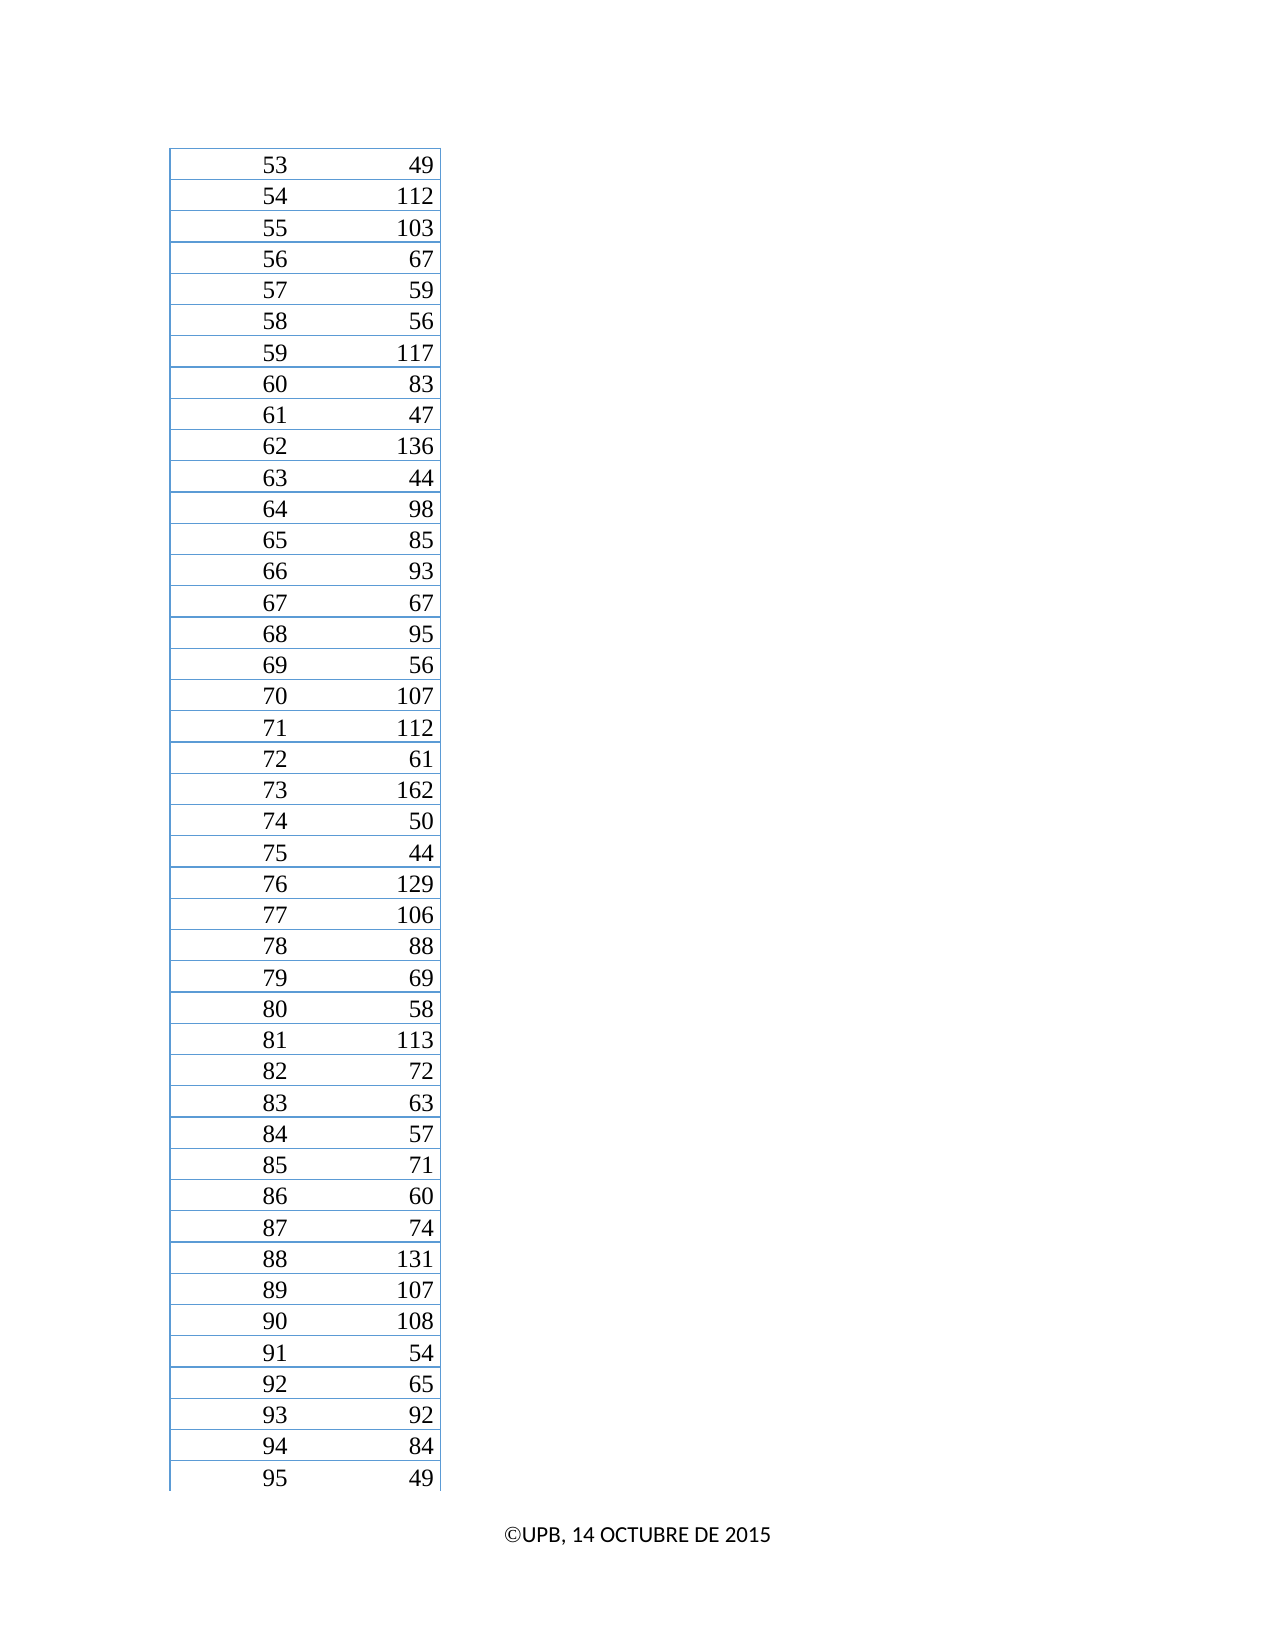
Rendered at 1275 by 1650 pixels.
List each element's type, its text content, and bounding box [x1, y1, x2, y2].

table_cell 44 [295, 836, 440, 866]
table_cell 80 [171, 993, 294, 1023]
table_cell 77 [171, 899, 294, 929]
table_cell 79 [171, 961, 294, 991]
table_cell 60 [295, 1180, 440, 1210]
table_cell 81 [171, 1024, 294, 1054]
table_cell 59 [295, 274, 440, 304]
table_cell 63 [295, 1086, 440, 1116]
table_cell 83 [295, 368, 440, 398]
table_cell 71 [295, 1149, 440, 1179]
table_cell 112 [295, 711, 440, 741]
table_cell 89 [171, 1274, 294, 1304]
table_cell 85 [171, 1149, 294, 1179]
table_cell 103 [295, 211, 440, 241]
table_cell 58 [295, 993, 440, 1023]
table_cell 113 [295, 1024, 440, 1054]
table_cell 129 [295, 868, 440, 898]
table_cell 88 [171, 1243, 294, 1273]
table_cell 69 [171, 649, 294, 679]
table_cell 82 [171, 1055, 294, 1085]
table_cell 136 [295, 430, 440, 460]
table_cell 58 [171, 305, 294, 335]
table_cell 56 [171, 243, 294, 273]
table_cell 95 [171, 1461, 294, 1491]
table_cell 92 [295, 1399, 440, 1429]
table_cell 88 [295, 930, 440, 960]
table_cell 69 [295, 961, 440, 991]
table_cell 162 [295, 774, 440, 804]
table_cell 85 [295, 524, 440, 554]
table_cell 90 [171, 1305, 294, 1335]
table_cell 84 [171, 1118, 294, 1148]
table_cell 107 [295, 680, 440, 710]
table_cell 55 [171, 211, 294, 241]
table_cell 93 [295, 555, 440, 585]
table_cell 61 [295, 743, 440, 773]
table_cell 64 [171, 493, 294, 523]
table_cell 83 [171, 1086, 294, 1116]
table_cell 76 [171, 868, 294, 898]
table_cell 67 [295, 243, 440, 273]
table_cell 49 [295, 149, 440, 179]
table_cell 131 [295, 1243, 440, 1273]
table_cell 67 [171, 586, 294, 616]
table_cell 93 [171, 1399, 294, 1429]
table_cell 57 [171, 274, 294, 304]
table_cell 54 [295, 1336, 440, 1366]
table_cell 86 [171, 1180, 294, 1210]
table_cell 95 [295, 618, 440, 648]
table_cell 108 [295, 1305, 440, 1335]
table_cell 94 [171, 1430, 294, 1460]
table_cell 87 [171, 1211, 294, 1241]
table_cell 56 [295, 649, 440, 679]
table_cell 56 [295, 305, 440, 335]
table_cell 74 [295, 1211, 440, 1241]
table_cell 49 [295, 1461, 440, 1491]
table_cell 66 [171, 555, 294, 585]
table_cell 70 [171, 680, 294, 710]
table_cell 72 [171, 743, 294, 773]
table_cell 67 [295, 586, 440, 616]
table_cell 84 [295, 1430, 440, 1460]
table_cell 92 [171, 1368, 294, 1398]
table_cell 54 [171, 180, 294, 210]
table_cell 65 [171, 524, 294, 554]
table_cell 107 [295, 1274, 440, 1304]
table_cell 106 [295, 899, 440, 929]
table_cell 68 [171, 618, 294, 648]
table_cell 60 [171, 368, 294, 398]
table_cell 61 [171, 399, 294, 429]
table_cell 78 [171, 930, 294, 960]
table_cell 71 [171, 711, 294, 741]
table_cell 62 [171, 430, 294, 460]
table_cell 53 [171, 149, 294, 179]
table_cell 75 [171, 836, 294, 866]
table_cell 117 [295, 336, 440, 366]
table_cell 65 [295, 1368, 440, 1398]
table_cell 47 [295, 399, 440, 429]
table_cell 74 [171, 805, 294, 835]
table_cell 59 [171, 336, 294, 366]
table_cell 57 [295, 1118, 440, 1148]
table_cell 73 [171, 774, 294, 804]
table_cell 72 [295, 1055, 440, 1085]
table_cell 44 [295, 461, 440, 491]
table_cell 98 [295, 493, 440, 523]
table_cell 63 [171, 461, 294, 491]
table_cell 91 [171, 1336, 294, 1366]
table_cell 112 [295, 180, 440, 210]
table_cell 50 [295, 805, 440, 835]
